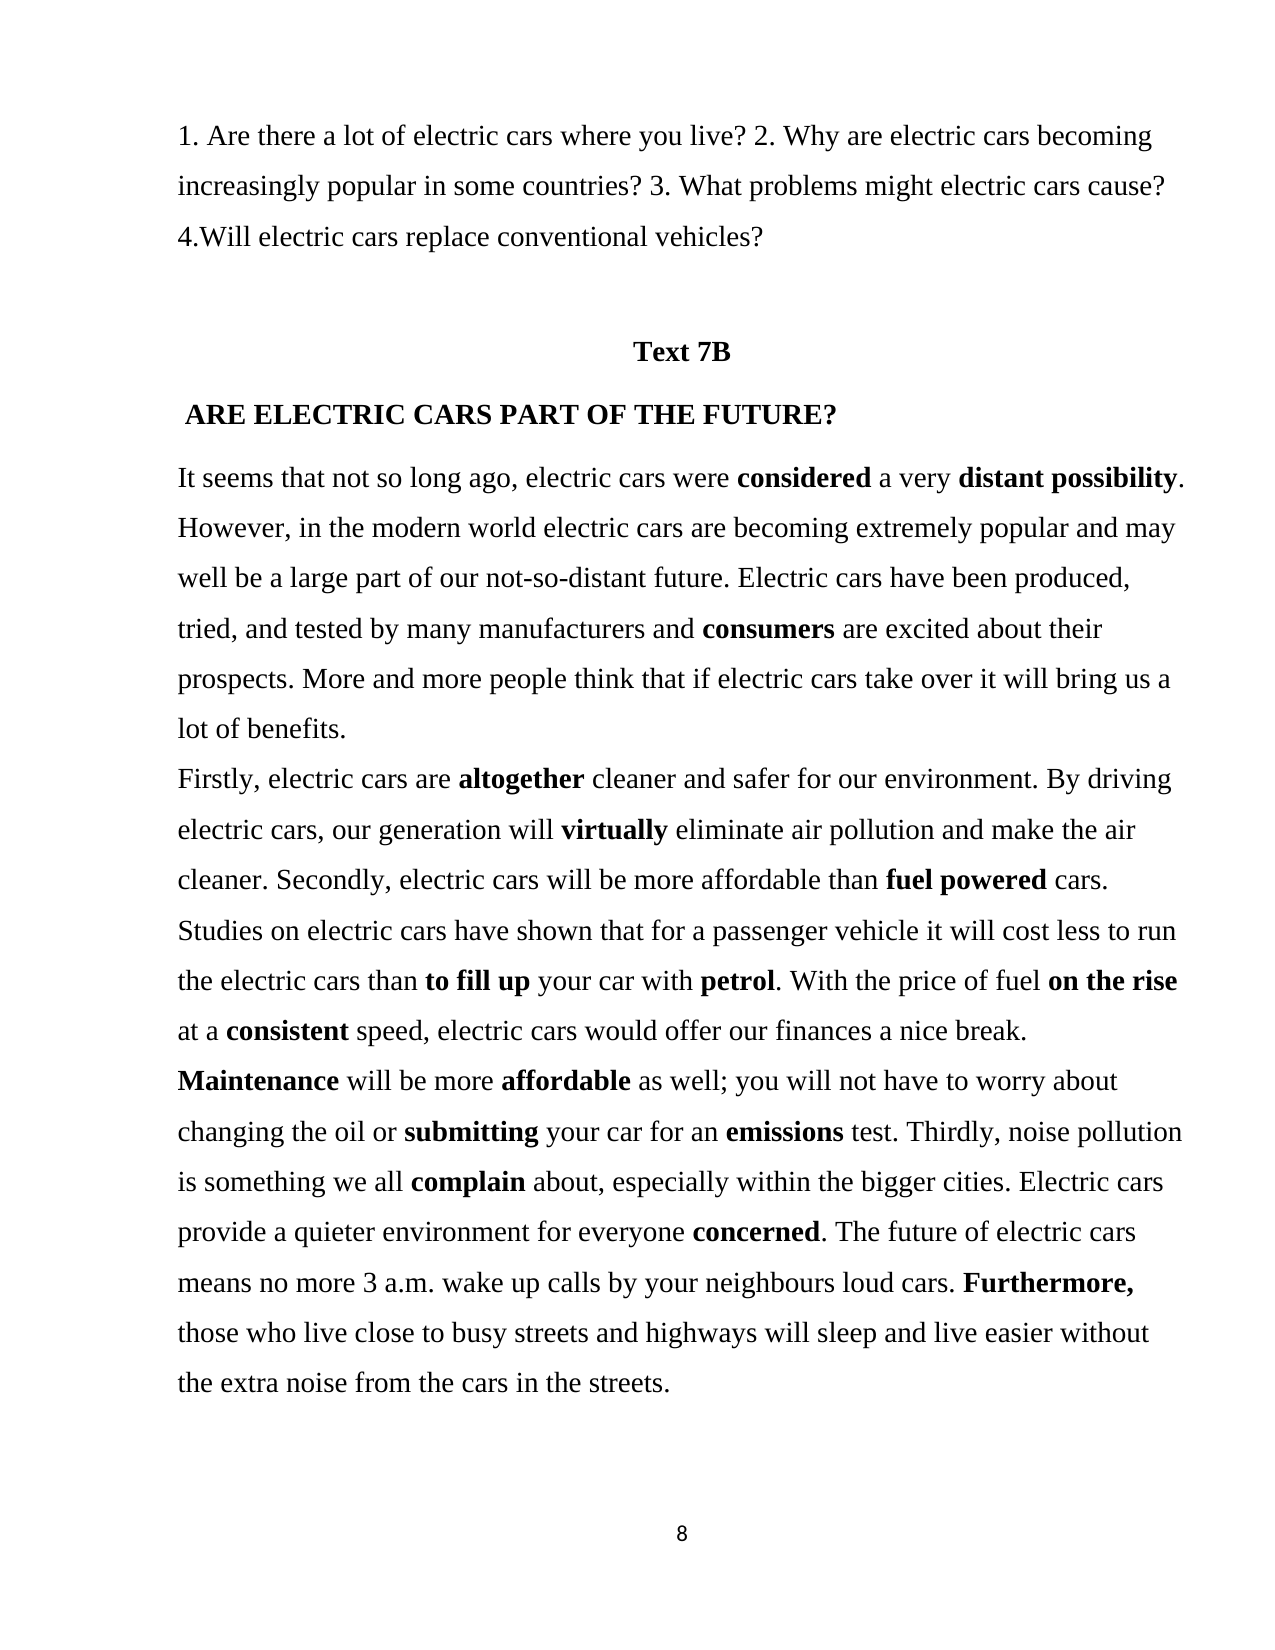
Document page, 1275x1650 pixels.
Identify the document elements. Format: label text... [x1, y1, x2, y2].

text ARE ELECTRIC CARS PART OF THE FUTURE? [177, 397, 1186, 431]
text Text 7B [177, 334, 1186, 368]
text 1. Are there a lot of electric cars where you live? 2. Why are electric cars becoming increasingly popular in some countries? 3. What problems might electric cars cause? 4.Will electric cars replace conventional vehicles? [177, 118, 1186, 252]
text Firstly, electric cars are altogether cleaner and safer for our environment. By driving electric cars, our generation will virtually eliminate air pollution and make the air cleaner. Secondly, electric cars will be more affordable than fuel powered cars. Studies on electric cars have shown that for a passenger vehicle it will cost less to run the electric cars than to fill up your car with petrol. With the price of fuel on the rise at a consistent speed, electric cars would offer our finances a nice break. Maintenance will be more affordable as well; you will not have to worry about changing the oil or submitting your car for an emissions test. Thirdly, noise pollution is something we all complain about, especially within the bigger cities. Electric cars provide a quieter environment for everyone concerned. The future of electric cars means no more 3 a.m. wake up calls by your neighbours loud cars. Furthermore, those who live close to busy streets and highways will sleep and live easier without the extra noise from the cars in the streets. [177, 762, 1186, 1399]
text It seems that not so long ago, electric cars were considered a very distant possibility. However, in the modern world electric cars are becoming extremely popular and may well be a large part of our not-so-distant future. Electric cars have been produced, tried, and tested by many manufacturers and consumers are excited about their prospects. More and more people think that if electric cars take over it will bring us a lot of benefits. [177, 460, 1186, 745]
